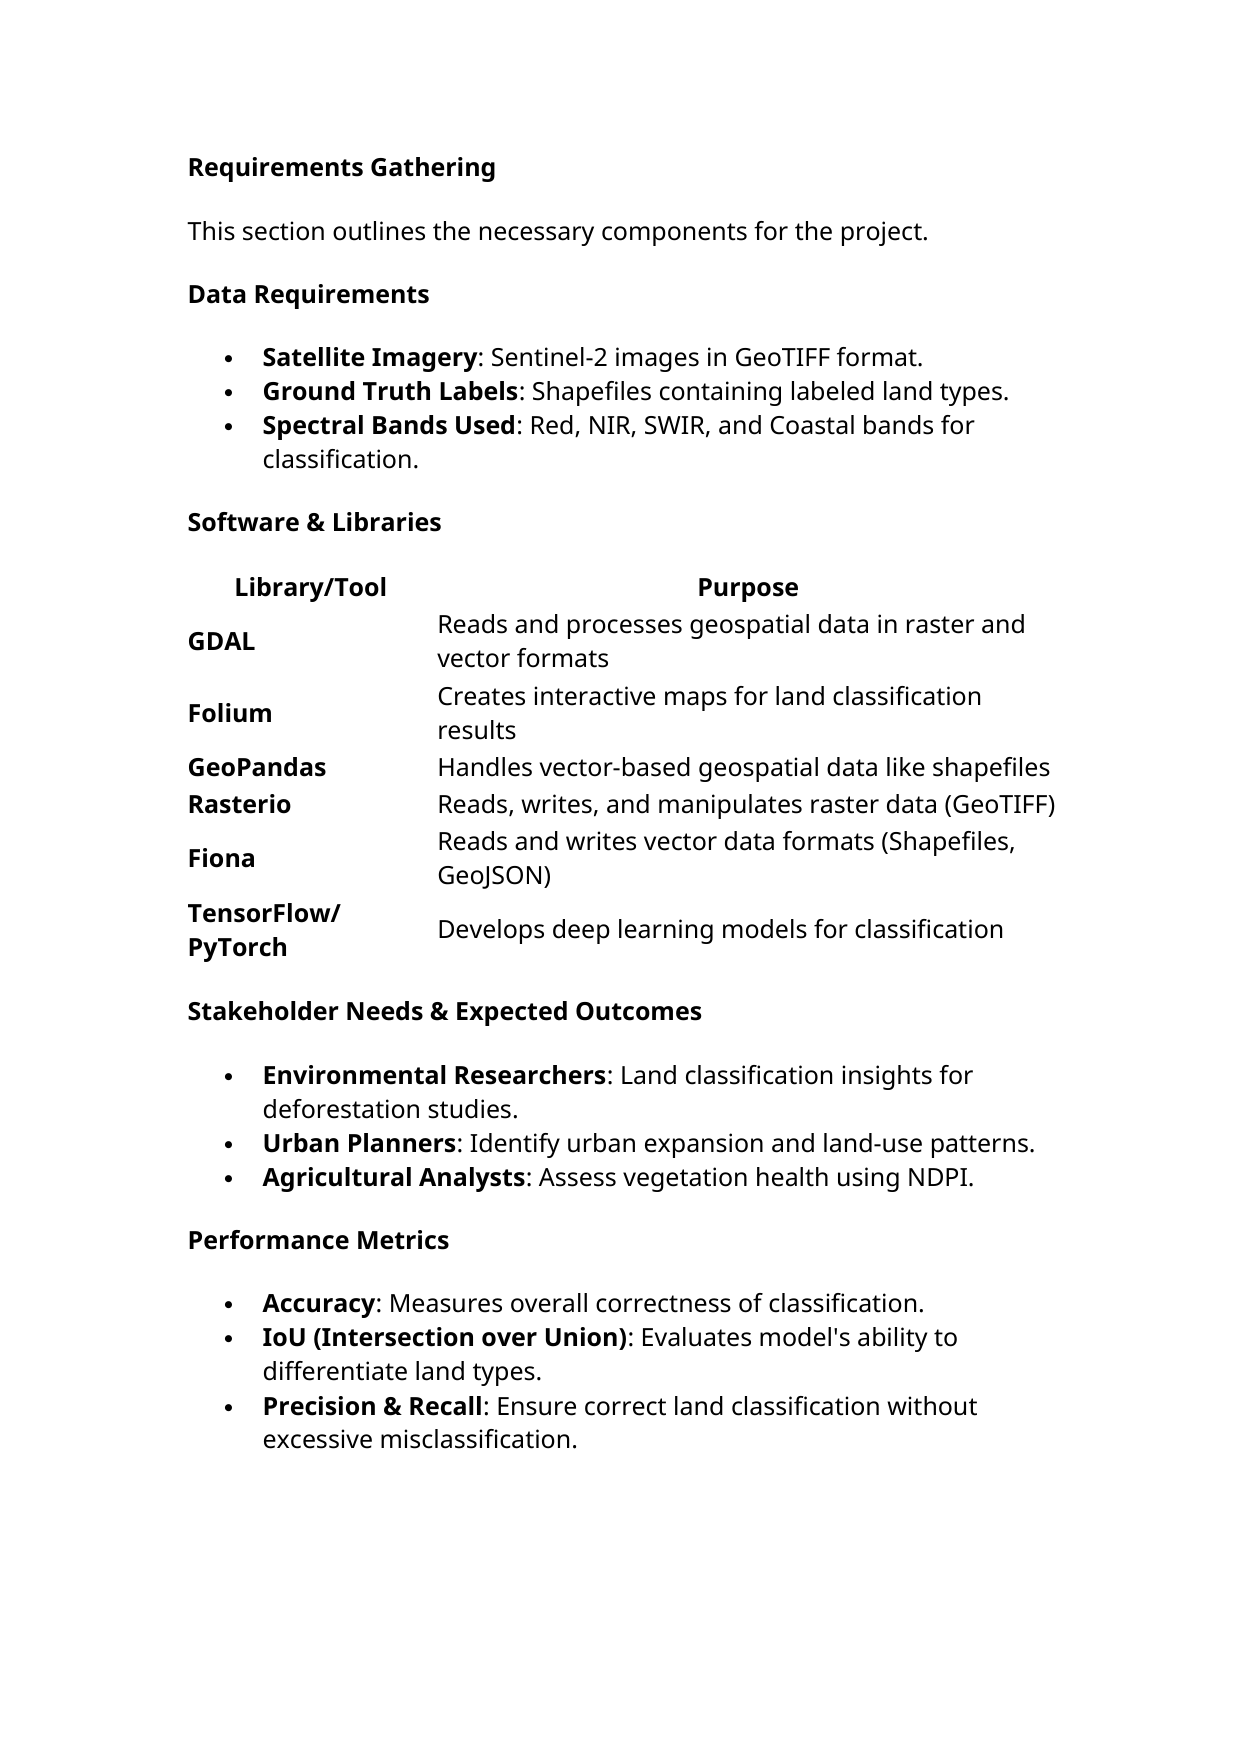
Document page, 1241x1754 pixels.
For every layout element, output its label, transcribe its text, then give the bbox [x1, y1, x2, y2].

table_cell GeoPandas [186, 748, 435, 785]
table_header Library/Tool [186, 568, 435, 606]
table_cell GDAL [186, 606, 435, 677]
text This section outlines the necessary components for the project. [187, 213, 1053, 247]
list Agricultural Analysts: Assess vegetation health using NDPI. [225, 1159, 1053, 1193]
subtitle Software & Libraries [187, 505, 1053, 539]
list Precision & Recall: Ensure correct land classification without excessive misclassification. [225, 1388, 1053, 1456]
list Satellite Imagery: Sentinel-2 images in GeoTIFF format. [225, 340, 1053, 374]
list Urban Planners: Identify urban expansion and land-use patterns. [225, 1125, 1053, 1159]
table_cell Reads and processes geospatial data in raster and vector formats [435, 606, 1061, 677]
table_cell Handles vector-based geospatial data like shapefiles [435, 748, 1061, 785]
subtitle Performance Metrics [187, 1223, 1053, 1257]
subtitle Requirements Gathering [187, 150, 1053, 184]
table_cell TensorFlow/PyTorch [186, 894, 435, 965]
table_cell Reads and writes vector data formats (Shapefiles, GeoJSON) [435, 823, 1061, 894]
subtitle Data Requirements [187, 276, 1053, 311]
list Ground Truth Labels: Shapefiles containing labeled land types. [225, 374, 1053, 408]
list Accuracy: Measures overall correctness of classification. [225, 1286, 1053, 1320]
list Environmental Researchers: Land classification insights for deforestation studies. [225, 1057, 1053, 1125]
table_cell Creates interactive maps for land classification results [435, 677, 1061, 748]
list Spectral Bands Used: Red, NIR, SWIR, and Coastal bands for classification. [225, 408, 1053, 476]
table_header Purpose [435, 568, 1061, 606]
list IoU (Intersection over Union): Evaluates model's ability to differentiate land types. [225, 1320, 1053, 1388]
table_cell Develops deep learning models for classification [435, 894, 1061, 965]
table_cell Rasterio [186, 785, 435, 822]
table_cell Fiona [186, 823, 435, 894]
subtitle Stakeholder Needs & Expected Outcomes [187, 994, 1053, 1028]
table_cell Reads, writes, and manipulates raster data (GeoTIFF) [435, 785, 1061, 822]
table_cell Folium [186, 677, 435, 748]
